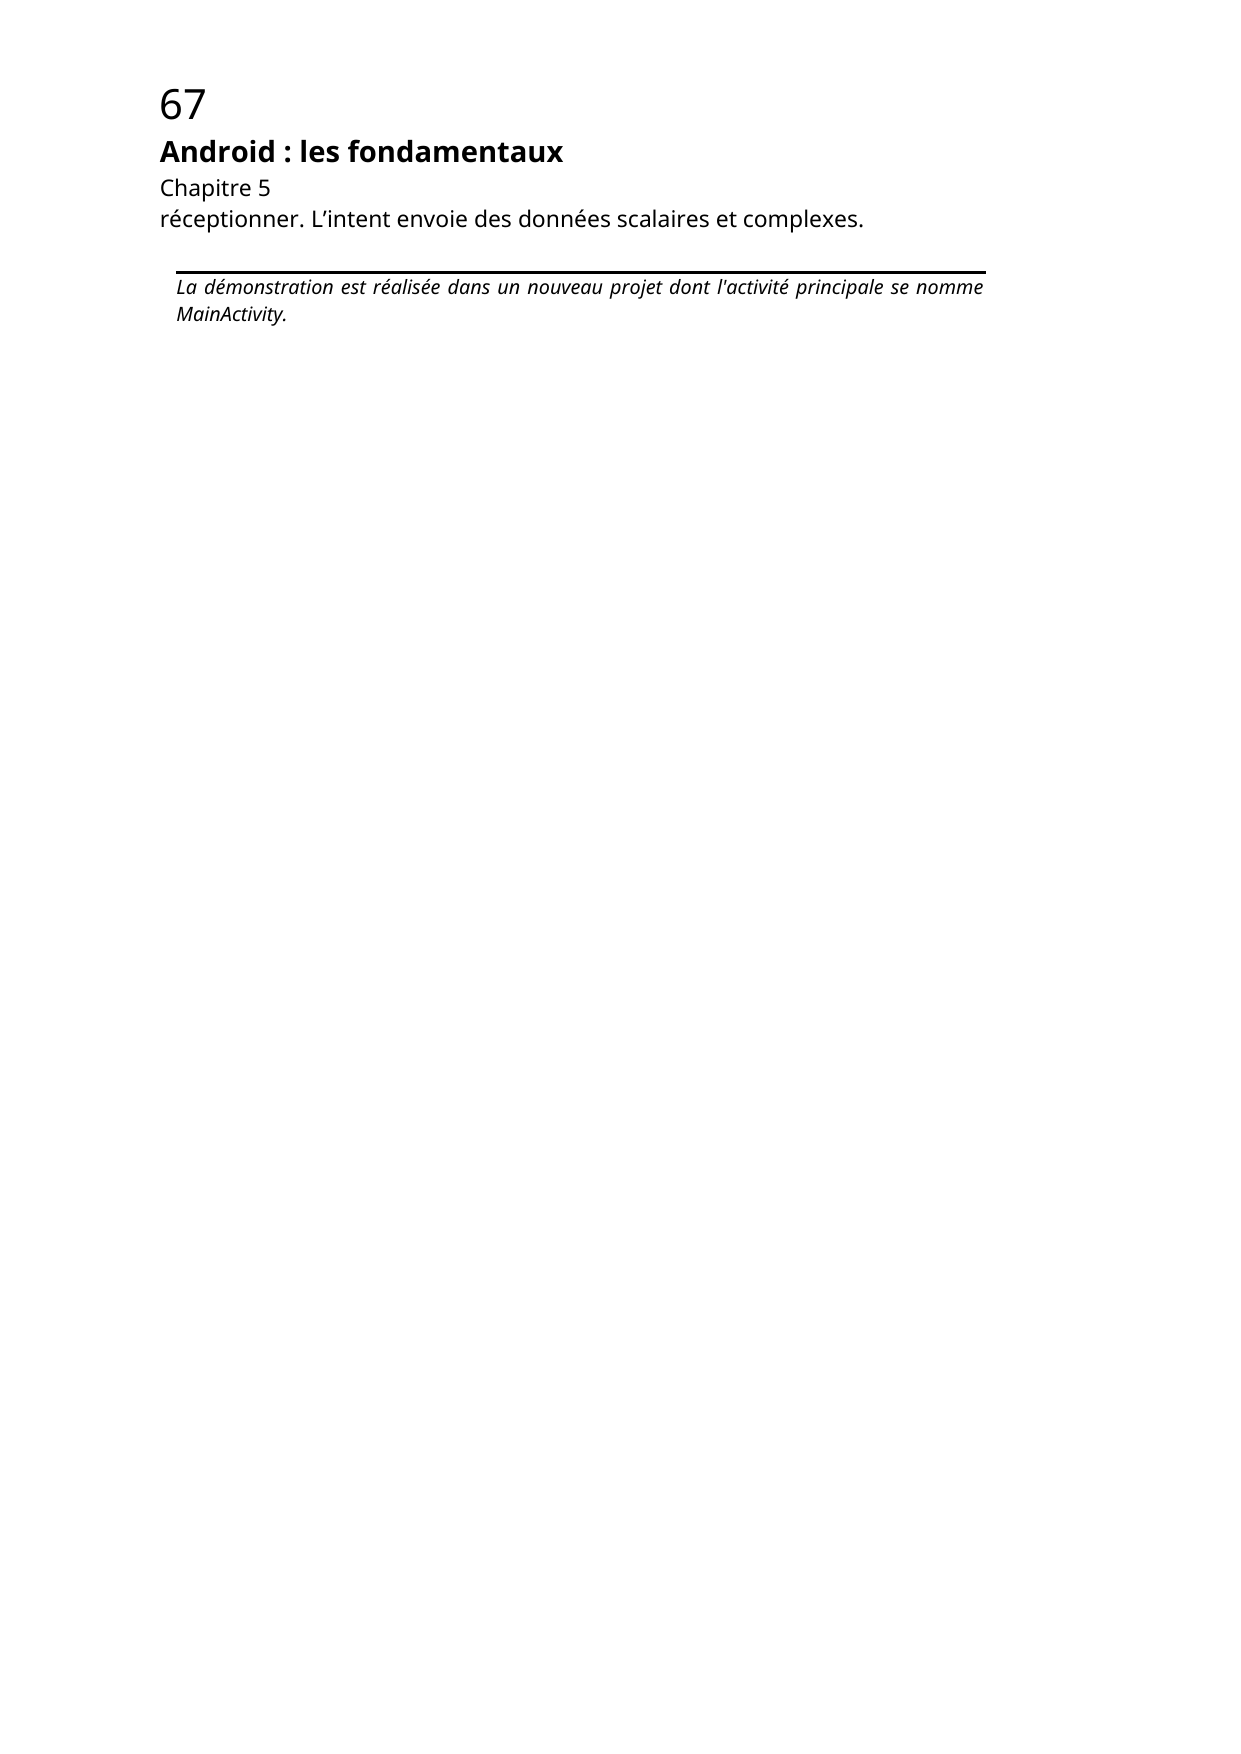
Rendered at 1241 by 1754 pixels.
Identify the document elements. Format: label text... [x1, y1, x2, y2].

text Cette démonstration montre comment envoyer un intent et comment le réceptionner. L’intent envoie des données scalaires et complexes. [159, 203, 986, 234]
text La démonstration est réalisée dans un nouveau projet dont l'activité principale se nomme MainActivity. [176, 274, 986, 327]
